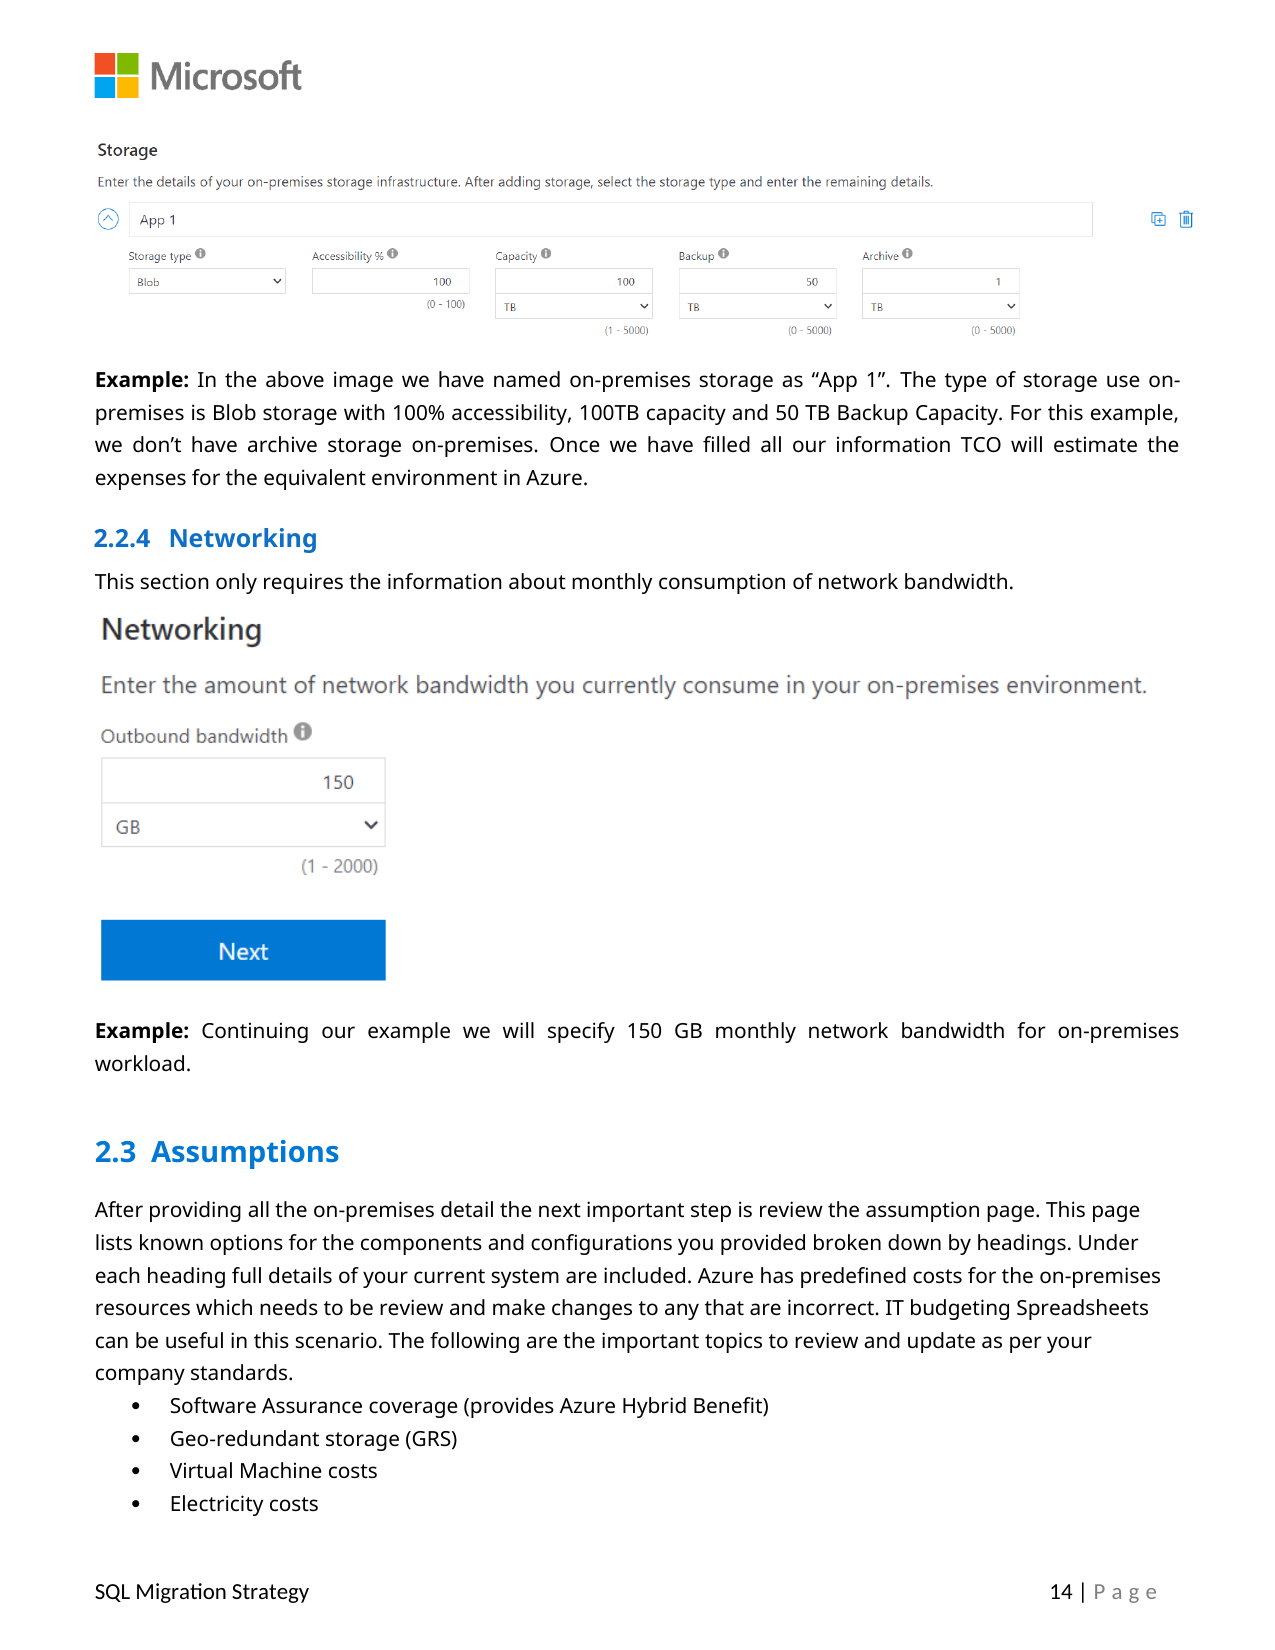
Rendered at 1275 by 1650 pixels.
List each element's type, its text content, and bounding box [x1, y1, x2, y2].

list Electricity costs [132, 1489, 1181, 1517]
picture [94, 612, 1179, 1000]
text This section only requires the information about monthly consumption of network bandwidth. [94, 567, 1181, 596]
text Example: In the above image we have named on-premises storage as “App 1”. The type of storage use on-premises is Blob storage with 100% accessibility, 100TB capacity and 50 TB Backup Capacity. For this example, we don’t have archive storage on-premises. Once we have filled all our information TCO will estimate the expenses for the equivalent environment in Azure. [94, 365, 1181, 492]
picture [94, 53, 302, 98]
subtitle Networking [93, 521, 1181, 555]
text After providing all the on-premises detail the next important step is review the assumption page. This page lists known options for the components and configurations you provided broken down by headings. Under each heading full details of your current system are included. Azure has predefined costs for the on-premises resources which needs to be review and make changes to any that are incorrect. IT budgeting Spreadsheets can be useful in this scenario. The following are the important topics to review and update as per your company standards. [94, 1196, 1181, 1387]
subtitle Assumptions [94, 1131, 1181, 1171]
text Example: Continuing our example we will specify 150 GB monthly network bandwidth for on-premises workload. [94, 1016, 1181, 1077]
picture [94, 139, 1201, 349]
list Virtual Machine costs [132, 1456, 1181, 1485]
list Geo-redundant storage (GRS) [132, 1424, 1181, 1452]
list Software Assurance coverage (provides Azure Hybrid Benefit) [132, 1391, 1181, 1419]
